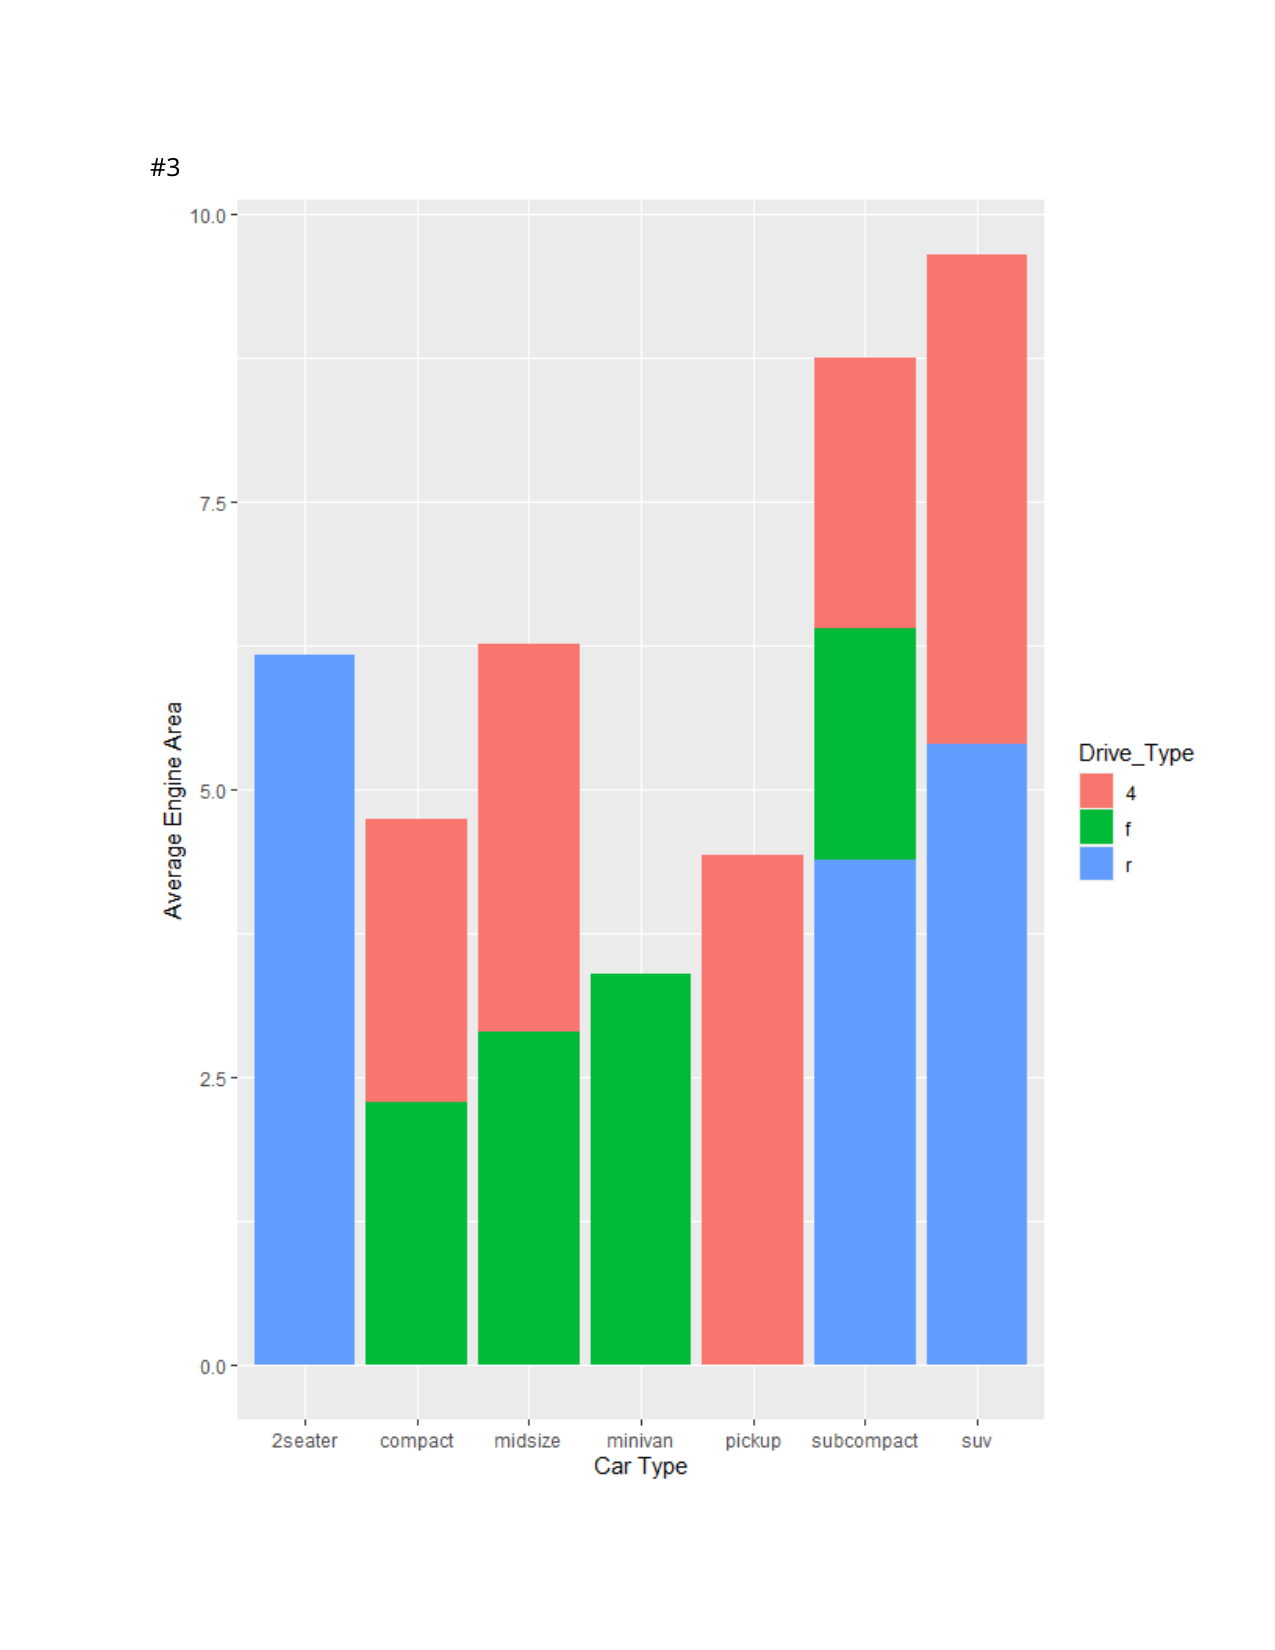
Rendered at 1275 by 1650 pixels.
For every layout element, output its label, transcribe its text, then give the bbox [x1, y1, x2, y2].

picture [150, 189, 1218, 1490]
text #3 [150, 150, 1125, 189]
